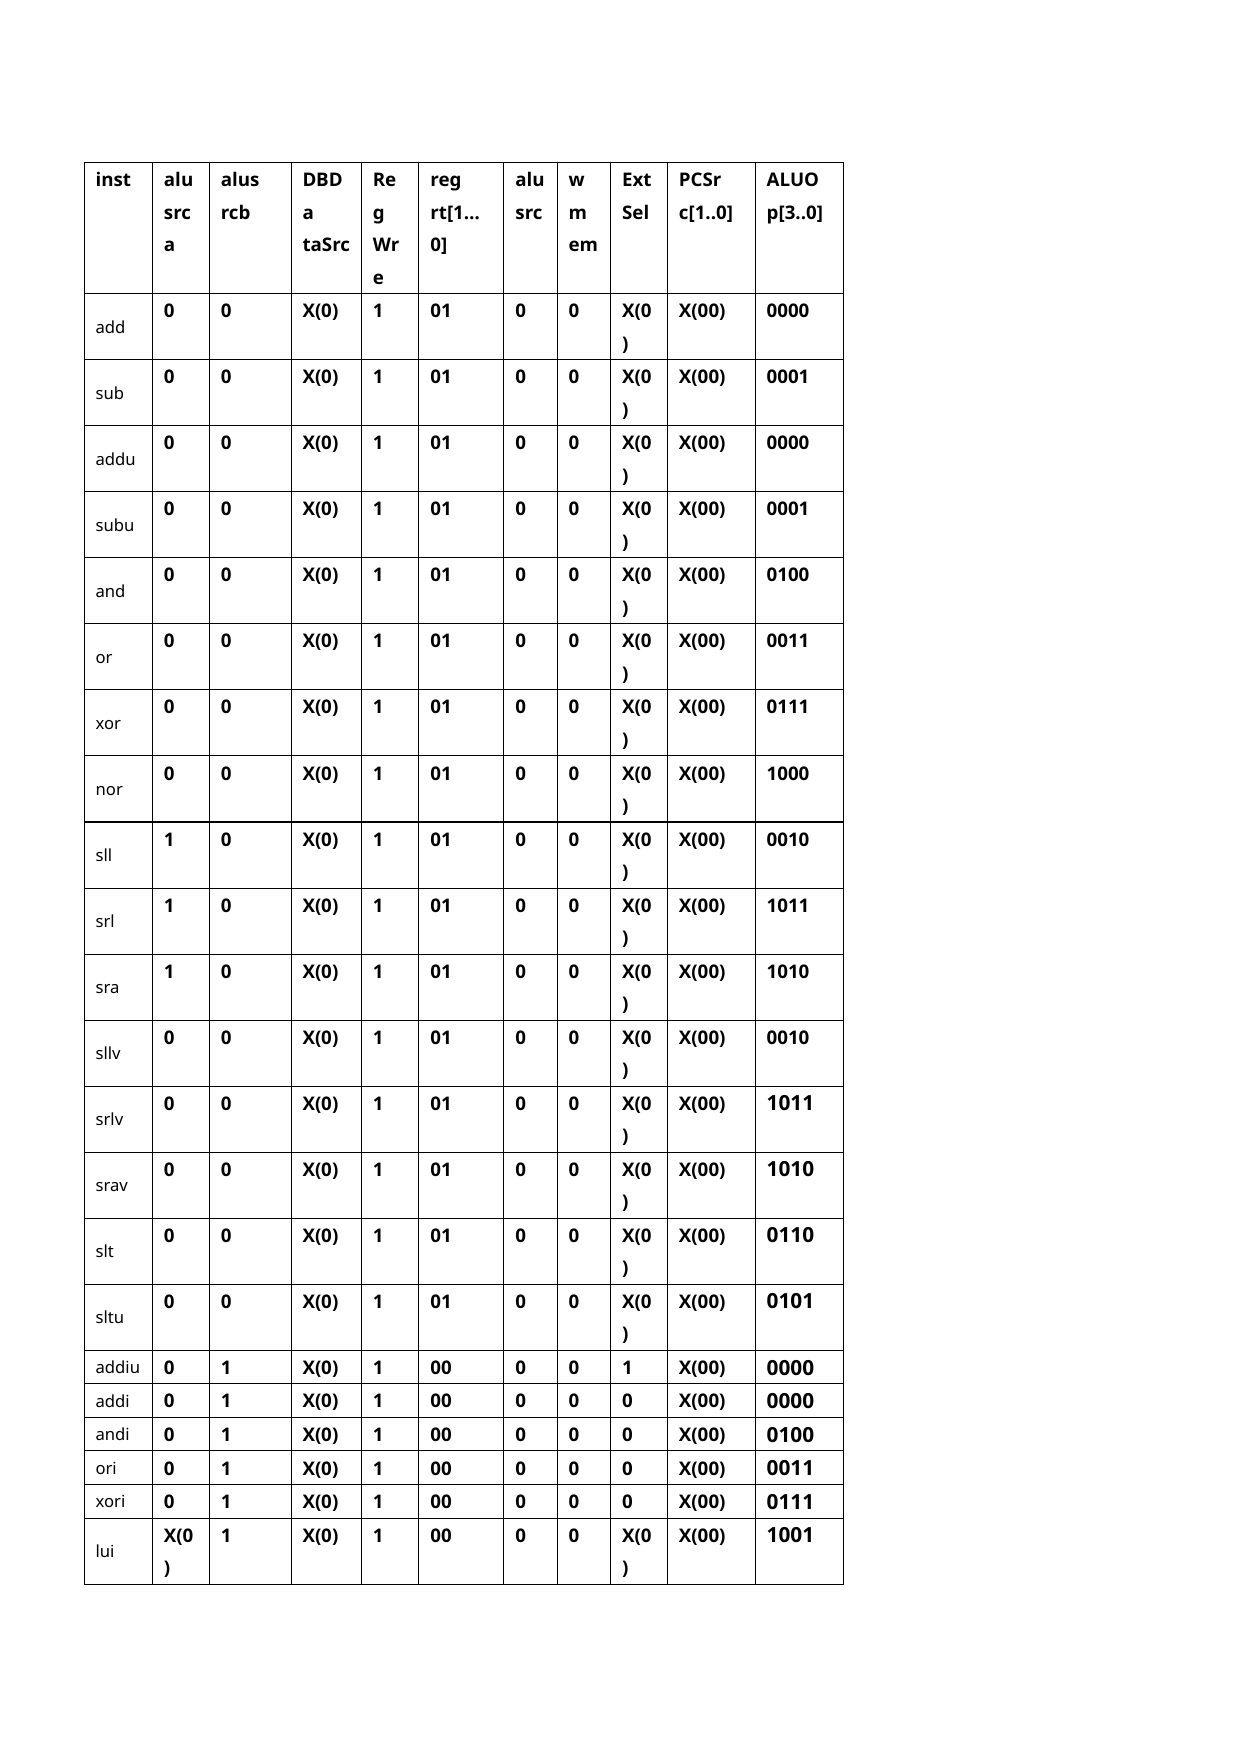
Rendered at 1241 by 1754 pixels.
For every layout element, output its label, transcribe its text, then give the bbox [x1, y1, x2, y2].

table_cell 0 [210, 955, 291, 1019]
table_cell X(00) [668, 756, 755, 821]
table_cell 1 [362, 1087, 418, 1152]
table_cell srl [85, 889, 152, 953]
table_cell 1 [210, 1351, 291, 1383]
table_cell X(00) [668, 1519, 755, 1583]
table_cell 0 [558, 690, 610, 755]
table_cell 0 [504, 1351, 557, 1383]
table_cell sll [85, 823, 152, 887]
table_cell 0001 [756, 360, 843, 425]
table_cell 0 [153, 1021, 209, 1086]
table_cell 0111 [756, 690, 843, 755]
table_cell 0 [558, 624, 610, 689]
table_cell 01 [419, 889, 503, 953]
table_cell 0 [504, 492, 557, 557]
table_header alus rcb [210, 163, 291, 293]
table_cell 0 [558, 1451, 610, 1484]
table_cell X(0) [611, 1021, 667, 1086]
table_cell sllv [85, 1021, 152, 1086]
table_cell X(0) [611, 690, 667, 755]
table_cell 01 [419, 360, 503, 425]
table_cell X(00) [668, 1451, 755, 1484]
table_cell 1 [362, 624, 418, 689]
table_cell X(00) [668, 1485, 755, 1517]
table_cell 0 [558, 1285, 610, 1350]
table_cell 1 [362, 426, 418, 491]
table_cell 0 [210, 360, 291, 425]
table_cell 0010 [756, 1021, 843, 1086]
table_cell 1000 [756, 756, 843, 821]
table_cell addi [85, 1384, 152, 1417]
table_cell 0 [504, 294, 557, 359]
table_cell 0 [153, 1418, 209, 1450]
table_cell 0 [153, 426, 209, 491]
table_header alu src [504, 163, 557, 293]
table_cell 01 [419, 1087, 503, 1152]
table_cell X(0) [292, 1153, 361, 1218]
table_cell 1 [362, 1021, 418, 1086]
table_cell 0011 [756, 1451, 843, 1484]
table_cell 0 [153, 1087, 209, 1152]
table_cell X(0) [611, 492, 667, 557]
table_cell 0 [153, 1219, 209, 1284]
table_cell X(0) [611, 558, 667, 623]
table_cell 0 [153, 1451, 209, 1484]
table_cell 01 [419, 294, 503, 359]
table_cell 0 [611, 1485, 667, 1517]
table_cell sltu [85, 1285, 152, 1350]
table_cell sra [85, 955, 152, 1019]
table_cell X(00) [668, 1384, 755, 1417]
table_cell 0 [558, 558, 610, 623]
table_cell X(00) [668, 1087, 755, 1152]
table_cell X(00) [668, 1153, 755, 1218]
table_cell 0 [558, 1351, 610, 1383]
table_cell 01 [419, 1021, 503, 1086]
table_cell 1 [210, 1519, 291, 1583]
table_cell 01 [419, 426, 503, 491]
table_cell X(0) [292, 1285, 361, 1350]
table_cell X(0) [292, 756, 361, 821]
table_cell X(0) [611, 1087, 667, 1152]
table_cell sub [85, 360, 152, 425]
table_header Ext Sel [611, 163, 667, 293]
table_cell 01 [419, 558, 503, 623]
table_cell add [85, 294, 152, 359]
table_cell 0 [210, 1219, 291, 1284]
table_cell X(00) [668, 690, 755, 755]
table_cell X(00) [668, 1418, 755, 1450]
table_cell 0 [153, 624, 209, 689]
table_cell 1 [362, 1219, 418, 1284]
table_cell 0 [210, 426, 291, 491]
table_cell 0001 [756, 492, 843, 557]
table_cell X(0) [292, 1485, 361, 1517]
table_cell 0 [558, 492, 610, 557]
table_cell X(0) [292, 1021, 361, 1086]
table_cell X(00) [668, 1021, 755, 1086]
table_cell 0 [558, 1519, 610, 1583]
table_cell X(0) [292, 889, 361, 953]
table_cell X(0) [611, 1519, 667, 1583]
table_cell 0 [153, 690, 209, 755]
table_cell 0000 [756, 294, 843, 359]
table_cell X(00) [668, 823, 755, 887]
table_cell 00 [419, 1451, 503, 1484]
table_cell 00 [419, 1351, 503, 1383]
table_header PCSr c[1..0] [668, 163, 755, 293]
table_cell 0 [153, 1384, 209, 1417]
table_cell 0 [210, 492, 291, 557]
table_cell 01 [419, 492, 503, 557]
table_cell 0 [504, 1153, 557, 1218]
table_cell 0 [504, 1519, 557, 1583]
table_cell 1 [362, 294, 418, 359]
table_cell X(0) [292, 492, 361, 557]
table_cell srlv [85, 1087, 152, 1152]
table_cell lui [85, 1519, 152, 1583]
table_cell 0 [504, 1384, 557, 1417]
table_cell 1 [210, 1451, 291, 1484]
table_cell 1 [362, 1418, 418, 1450]
table_cell xor [85, 690, 152, 755]
table_cell X(0) [292, 426, 361, 491]
table_header ALUO p[3..0] [756, 163, 843, 293]
table_cell 01 [419, 1285, 503, 1350]
table_cell 0 [210, 558, 291, 623]
table_cell 1 [210, 1418, 291, 1450]
table_cell X(0) [611, 756, 667, 821]
table_cell X(0) [292, 955, 361, 1019]
table_cell 0 [210, 294, 291, 359]
table_cell 0 [558, 1087, 610, 1152]
table_header alu srca [153, 163, 209, 293]
table_cell 0 [558, 955, 610, 1019]
table_cell X(00) [668, 360, 755, 425]
table_cell X(0) [292, 1219, 361, 1284]
table_cell 0 [504, 823, 557, 887]
table_cell 0 [504, 1418, 557, 1450]
table_cell 0 [210, 889, 291, 953]
table_cell 1 [153, 823, 209, 887]
table_cell 0 [210, 690, 291, 755]
table_cell X(0) [611, 1153, 667, 1218]
table_cell 1 [362, 558, 418, 623]
table_cell 0 [558, 823, 610, 887]
table_cell 0 [153, 294, 209, 359]
table_cell 0101 [756, 1285, 843, 1350]
table_cell 0 [558, 360, 610, 425]
table_cell 0 [210, 756, 291, 821]
table_header reg rt[1…0] [419, 163, 503, 293]
table_header DBDa taSrc [292, 163, 361, 293]
table_cell 01 [419, 690, 503, 755]
table_cell 0 [558, 294, 610, 359]
table_cell 1 [362, 360, 418, 425]
table_cell 1 [362, 823, 418, 887]
table_cell X(0) [292, 1519, 361, 1583]
table_cell 0 [153, 1351, 209, 1383]
table_cell X(00) [668, 1285, 755, 1350]
table_cell X(0) [292, 1087, 361, 1152]
table_cell X(0) [292, 294, 361, 359]
table_header inst [85, 163, 152, 293]
table_cell 1010 [756, 955, 843, 1019]
table_cell 00 [419, 1384, 503, 1417]
table_cell 00 [419, 1418, 503, 1450]
table_cell 1 [362, 756, 418, 821]
table_cell X(0) [611, 823, 667, 887]
table_cell X(0) [611, 426, 667, 491]
table_cell X(0) [611, 955, 667, 1019]
table_cell 1 [362, 1485, 418, 1517]
table_cell 0 [504, 1285, 557, 1350]
table_cell 1 [611, 1351, 667, 1383]
table_cell 0 [210, 1021, 291, 1086]
table_cell 0000 [756, 1351, 843, 1383]
table_cell 1 [210, 1485, 291, 1517]
table_cell 0 [504, 1021, 557, 1086]
table_cell X(0) [611, 1219, 667, 1284]
table_cell X(00) [668, 889, 755, 953]
table_cell 0110 [756, 1219, 843, 1284]
table_cell 00 [419, 1519, 503, 1583]
table_cell 0 [153, 1285, 209, 1350]
table_cell 0 [153, 558, 209, 623]
table_cell 0 [558, 1384, 610, 1417]
table_cell 1001 [756, 1519, 843, 1583]
table_cell 0 [558, 1418, 610, 1450]
table_cell 0 [504, 756, 557, 821]
table_cell 0 [210, 624, 291, 689]
table_cell X(0) [292, 624, 361, 689]
table_cell 0 [504, 690, 557, 755]
table_cell srav [85, 1153, 152, 1218]
table_cell 0 [558, 1021, 610, 1086]
table_cell 0000 [756, 1384, 843, 1417]
table_cell xori [85, 1485, 152, 1517]
table_cell X(0) [292, 360, 361, 425]
table_cell 1 [362, 955, 418, 1019]
table_cell 0 [611, 1384, 667, 1417]
table_cell 0 [558, 756, 610, 821]
table_cell X(0) [611, 889, 667, 953]
table_cell 0011 [756, 624, 843, 689]
table_cell X(00) [668, 294, 755, 359]
table_cell 0 [558, 1153, 610, 1218]
table_cell 1 [362, 1351, 418, 1383]
table_cell 1 [153, 889, 209, 953]
table_cell X(00) [668, 624, 755, 689]
table_cell 0 [210, 1285, 291, 1350]
table_cell 0 [153, 1485, 209, 1517]
table_cell X(00) [668, 426, 755, 491]
table_cell 0 [153, 360, 209, 425]
table_cell 0 [210, 1087, 291, 1152]
table_cell nor [85, 756, 152, 821]
table_cell addiu [85, 1351, 152, 1383]
table_cell 0 [504, 889, 557, 953]
table_cell 1 [153, 955, 209, 1019]
table_cell 0 [504, 624, 557, 689]
table_cell 1 [210, 1384, 291, 1417]
table_cell 0 [153, 756, 209, 821]
table_cell 0 [504, 1087, 557, 1152]
table_cell 0010 [756, 823, 843, 887]
table_cell 1 [362, 889, 418, 953]
table_cell andi [85, 1418, 152, 1450]
table_cell X(0) [292, 1351, 361, 1383]
table_cell 01 [419, 624, 503, 689]
table_cell 01 [419, 955, 503, 1019]
table_cell 1 [362, 1153, 418, 1218]
table_cell X(00) [668, 955, 755, 1019]
table_cell 1010 [756, 1153, 843, 1218]
table_cell addu [85, 426, 152, 491]
table_cell 0 [611, 1451, 667, 1484]
table_cell X(0) [292, 690, 361, 755]
table_cell 0 [504, 1219, 557, 1284]
table_cell 1 [362, 492, 418, 557]
table_cell 00 [419, 1485, 503, 1517]
table_cell 0100 [756, 558, 843, 623]
table_cell X(0) [611, 1285, 667, 1350]
table_cell 0 [504, 558, 557, 623]
table_cell 0 [558, 1219, 610, 1284]
table_cell or [85, 624, 152, 689]
table_cell 0 [504, 1485, 557, 1517]
table_cell 0100 [756, 1418, 843, 1450]
table_cell and [85, 558, 152, 623]
table_cell X(0) [292, 558, 361, 623]
table_cell 0 [504, 426, 557, 491]
table_cell 1 [362, 1451, 418, 1484]
table_cell 01 [419, 756, 503, 821]
table_cell 0 [558, 426, 610, 491]
table_cell 0 [153, 492, 209, 557]
table_cell X(00) [668, 1351, 755, 1383]
table_cell 1011 [756, 1087, 843, 1152]
table_cell 1011 [756, 889, 843, 953]
table_cell 0 [504, 955, 557, 1019]
table_cell subu [85, 492, 152, 557]
table_cell X(0) [292, 1418, 361, 1450]
table_cell 0111 [756, 1485, 843, 1517]
table_cell 01 [419, 1153, 503, 1218]
table_cell 1 [362, 690, 418, 755]
table_cell X(00) [668, 492, 755, 557]
table_cell X(0) [611, 624, 667, 689]
table_cell 0000 [756, 426, 843, 491]
table_cell 1 [362, 1519, 418, 1583]
table_cell X(0) [611, 294, 667, 359]
table_cell 0 [210, 823, 291, 887]
table_cell 0 [558, 1485, 610, 1517]
table_cell 0 [611, 1418, 667, 1450]
table_cell X(0) [292, 1451, 361, 1484]
table_cell 0 [558, 889, 610, 953]
table_cell X(0) [292, 823, 361, 887]
table_cell 0 [210, 1153, 291, 1218]
table_cell X(0) [153, 1519, 209, 1583]
table_cell 0 [504, 360, 557, 425]
table_cell 0 [504, 1451, 557, 1484]
table_cell 1 [362, 1285, 418, 1350]
table_cell X(00) [668, 1219, 755, 1284]
table_header Reg Wre [362, 163, 418, 293]
table_cell 0 [153, 1153, 209, 1218]
table_cell 01 [419, 823, 503, 887]
table_header wm em [558, 163, 610, 293]
table_cell ori [85, 1451, 152, 1484]
table_cell X(0) [292, 1384, 361, 1417]
table_cell 1 [362, 1384, 418, 1417]
table_cell 01 [419, 1219, 503, 1284]
table_cell X(0) [611, 360, 667, 425]
table_cell X(00) [668, 558, 755, 623]
table_cell slt [85, 1219, 152, 1284]
